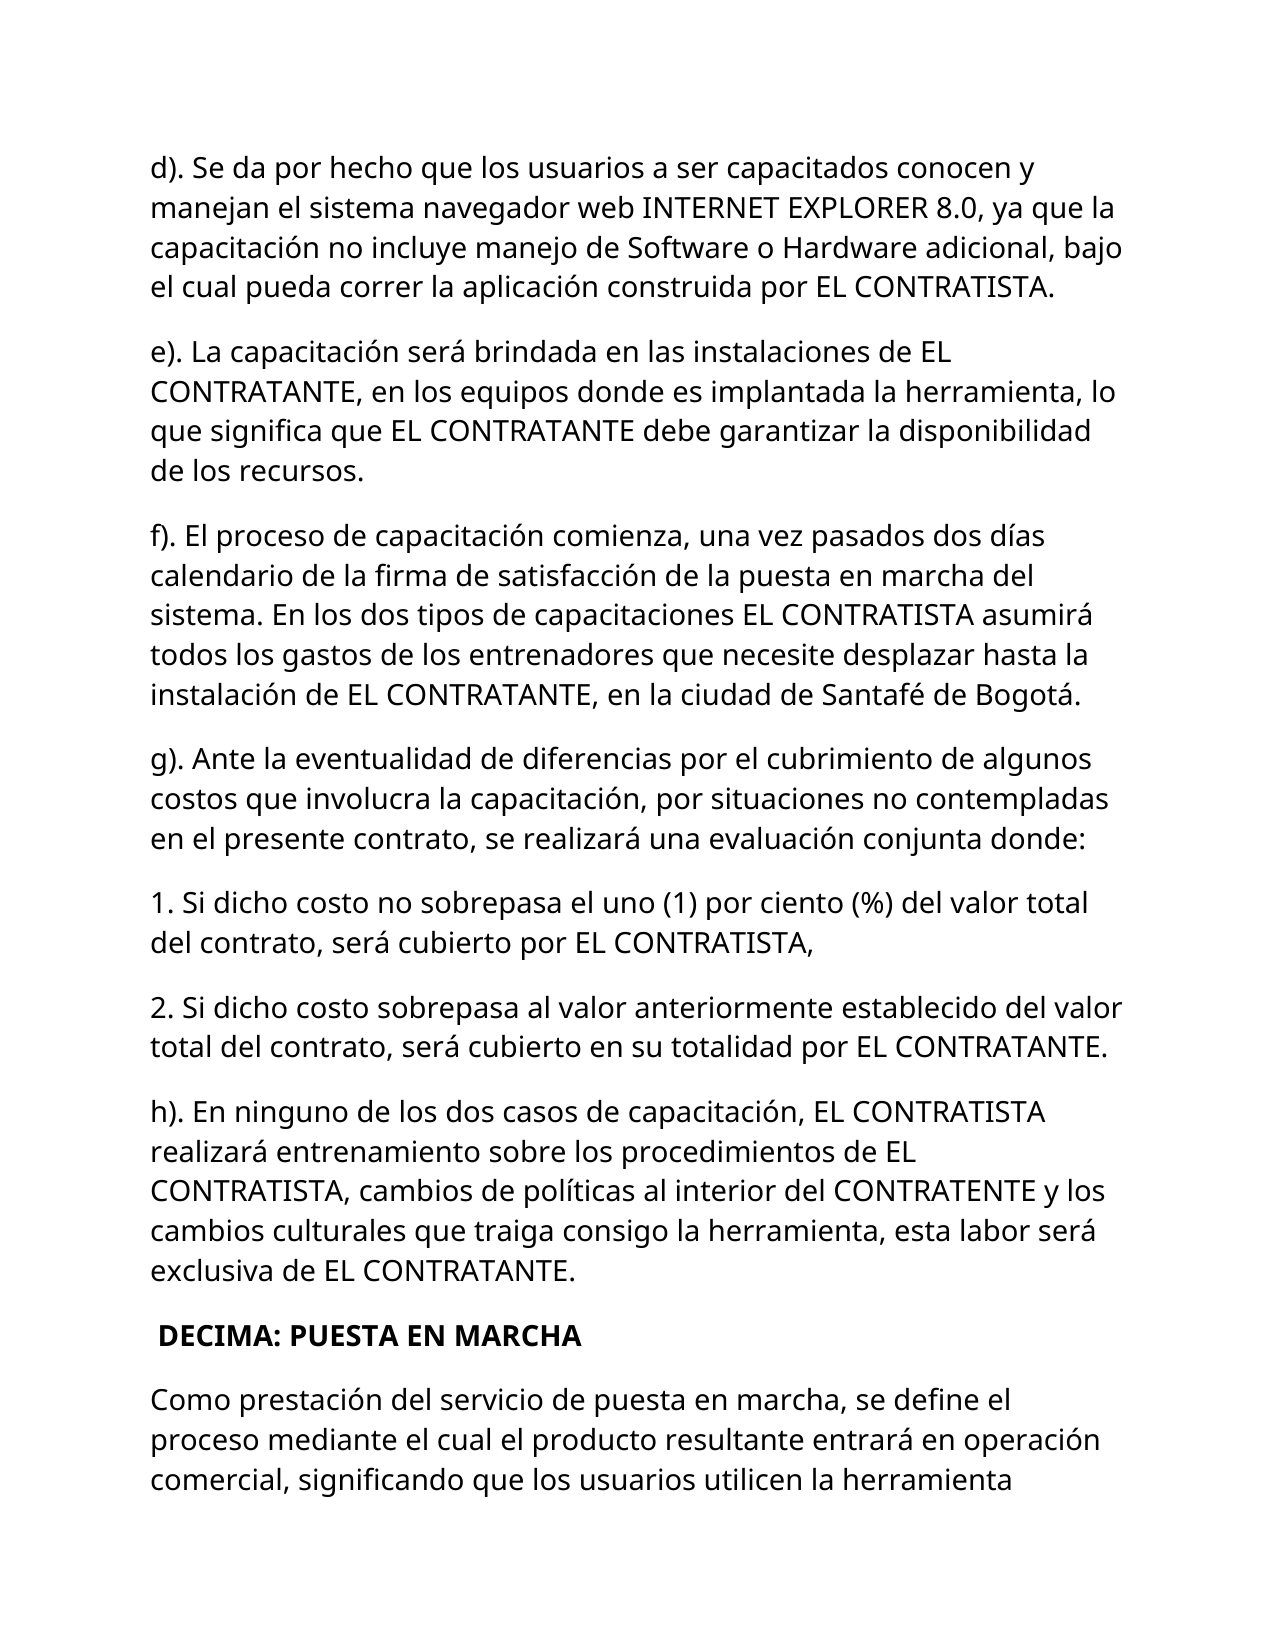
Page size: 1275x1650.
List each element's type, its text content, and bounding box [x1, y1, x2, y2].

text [150, 1379, 1125, 1498]
text h). En ninguno de los dos casos de capacitación, EL CONTRATISTA realizará entrenamiento sobre los procedimientos de EL CONTRATISTA, cambios de políticas al interior del CONTRATENTE y los cambios culturales que traiga consigo la herramienta, esta labor será exclusiva de EL CONTRATANTE. [150, 1091, 1125, 1290]
text f). El proceso de capacitación comienza, una vez pasados dos días calendario de la firma de satisfacción de la puesta en marcha del sistema. En los dos tipos de capacitaciones EL CONTRATISTA asumirá todos los gastos de los entrenadores que necesite desplazar hasta la instalación de EL CONTRATANTE, en la ciudad de Santafé de Bogotá. [150, 515, 1125, 713]
text e). La capacitación será brindada en las instalaciones de EL CONTRATANTE, en los equipos donde es implantada la herramienta, lo que significa que EL CONTRATANTE debe garantizar la disponibilidad de los recursos. [150, 331, 1125, 490]
text d). Se da por hecho que los usuarios a ser capacitados conocen y manejan el sistema navegador web INTERNET EXPLORER 8.0, ya que la capacitación no incluye manejo de Software o Hardware adicional, bajo el cual pueda correr la aplicación construida por EL CONTRATISTA. [150, 148, 1125, 306]
text 1. Si dicho costo no sobrepasa el uno (1) por ciento (%) del valor total del contrato, será cubierto por EL CONTRATISTA, [150, 883, 1125, 962]
text g). Ante la eventualidad de diferencias por el cubrimiento de algunos costos que involucra la capacitación, por situaciones no contempladas en el presente contrato, se realizará una evaluación conjunta donde: [150, 738, 1125, 858]
text 2. Si dicho costo sobrepasa al valor anteriormente establecido del valor total del contrato, será cubierto en su totalidad por EL CONTRATANTE. [150, 987, 1125, 1066]
text DECIMA: PUESTA EN MARCHA [150, 1315, 1125, 1354]
